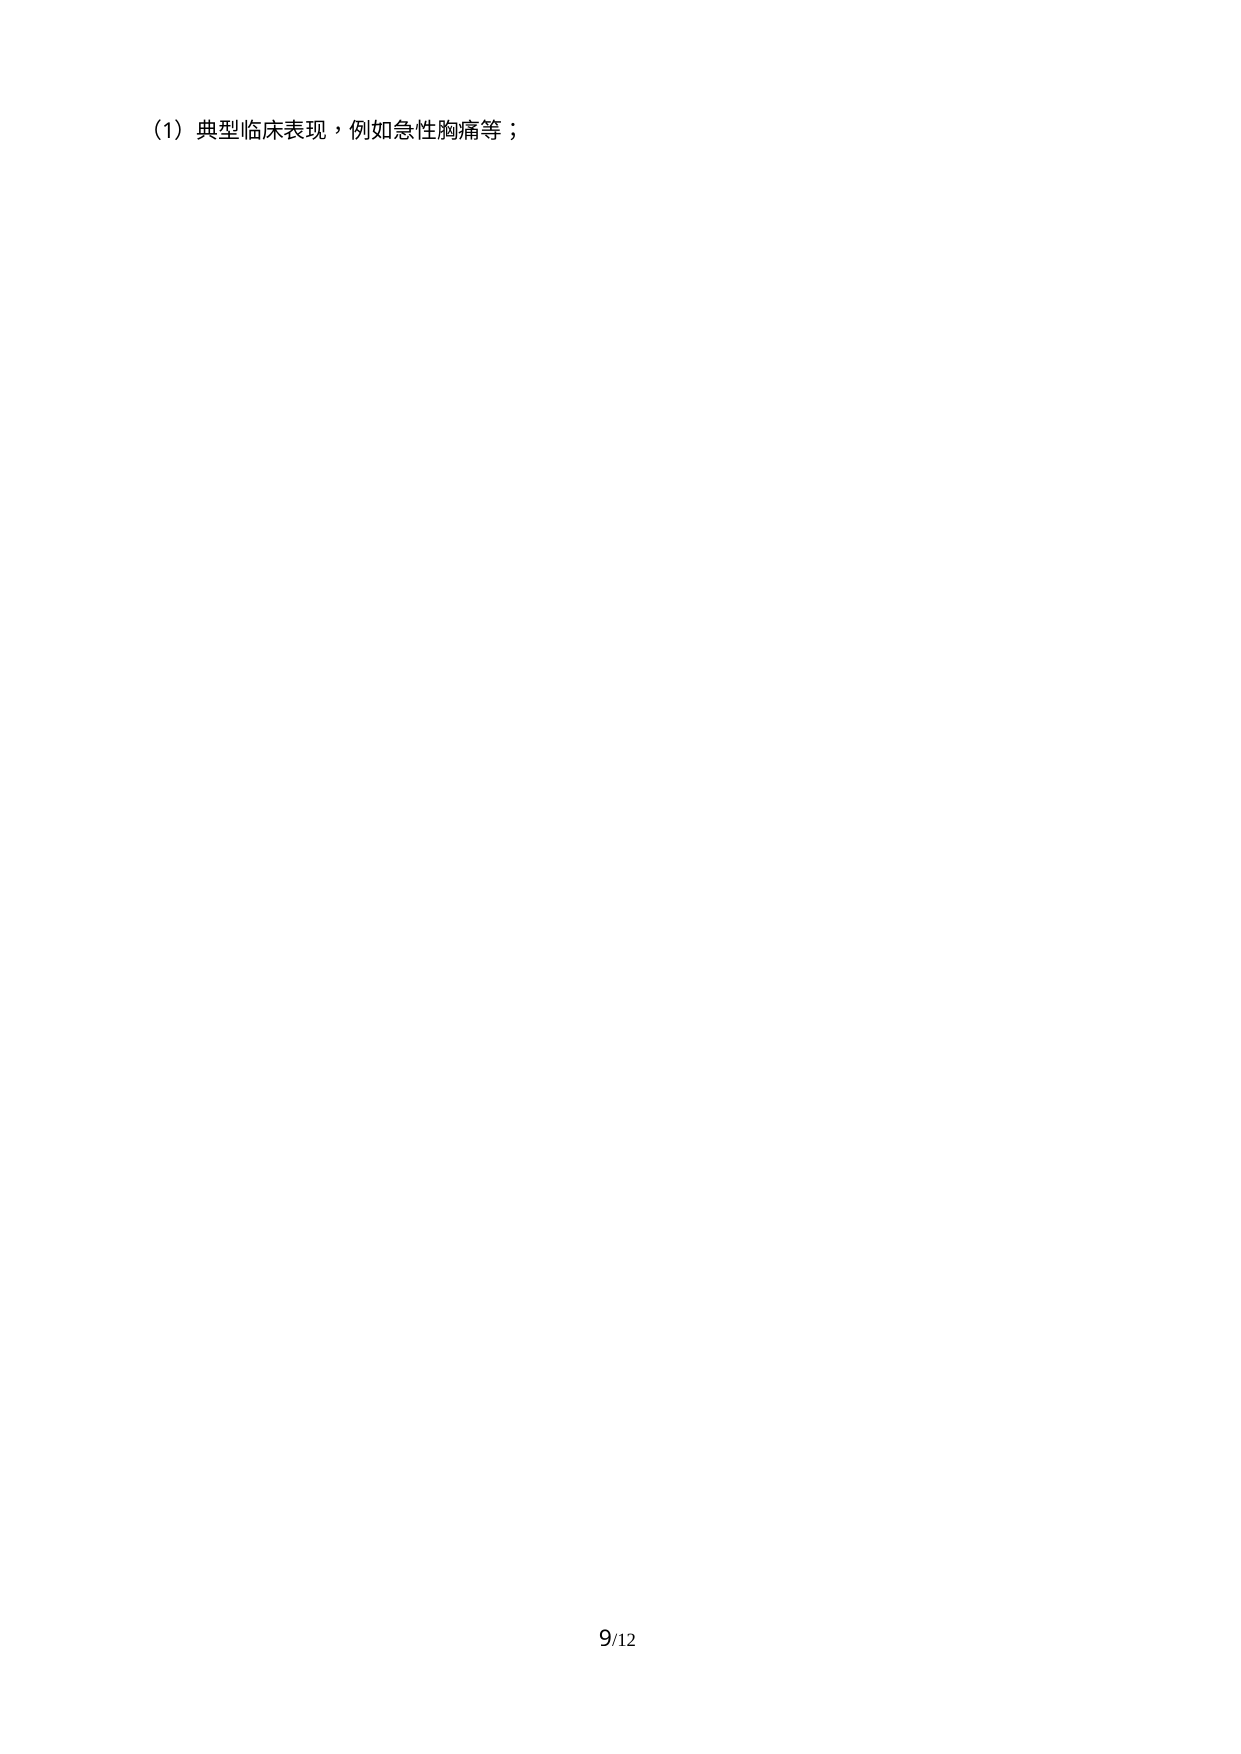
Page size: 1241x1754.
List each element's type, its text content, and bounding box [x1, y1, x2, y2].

text （1）典型临床表现，例如急性胸痛等； [140, 114, 1144, 144]
